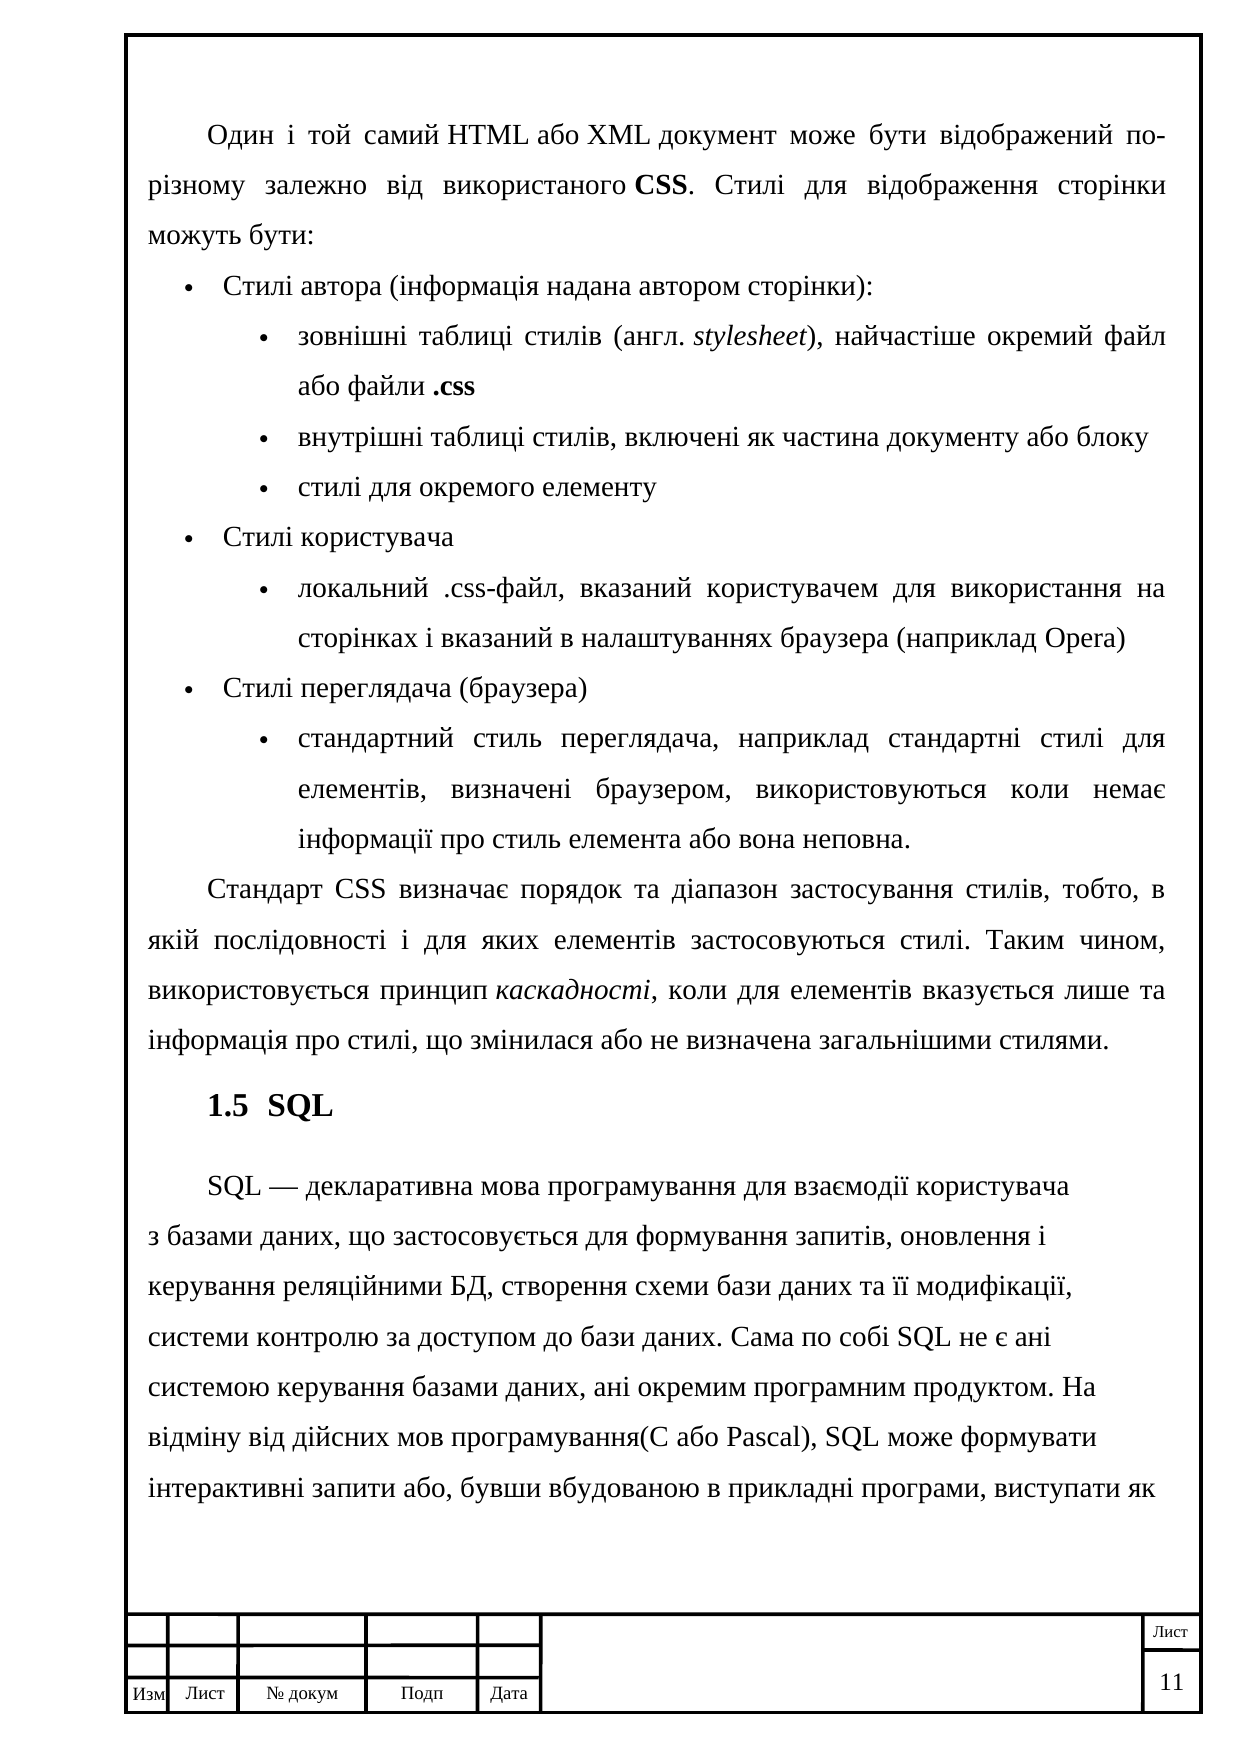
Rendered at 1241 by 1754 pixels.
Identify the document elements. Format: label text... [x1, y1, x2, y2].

list Стилі переглядача (браузера) [185, 670, 1166, 704]
text Стандарт CSS визначає порядок та діапазон застосування стилів, тобто, в якій послідовності і для яких елементів застосовуються стилі. Таким чином, використовується принцип каскадності, коли для елементів вказується лише та інформація про стилі, що змінилася або не визначена загальнішими стилями. [148, 872, 1166, 1056]
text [148, 1168, 1166, 1503]
list зовнішні таблиці стилів (англ. stylesheet), найчастіше окремий файл або файли .css [260, 318, 1166, 402]
list Стилі користувача [185, 519, 1166, 553]
text Один і той самий HTML або XML документ може бути відображений по-різному залежно від використаного CSS. Стилі для відображення сторінки можуть бути: [148, 117, 1166, 251]
list внутрішні таблиці стилів, включені як частина документу або блоку [260, 419, 1166, 452]
list стилі для окремого елементу [260, 469, 1166, 503]
list стандартний стиль переглядача, наприклад стандартні стилі для елементів, визначені браузером, використовуються коли немає інформації про стиль елемента або вона неповна. [260, 721, 1166, 855]
list Стилі автора (інформація надана автором сторінки): [185, 268, 1166, 301]
list локальний .css-файл, вказаний користувачем для використання на сторінках і вказаний в налаштуваннях браузера (наприклад Opera) [260, 570, 1166, 653]
subtitle SQL [207, 1085, 1166, 1124]
